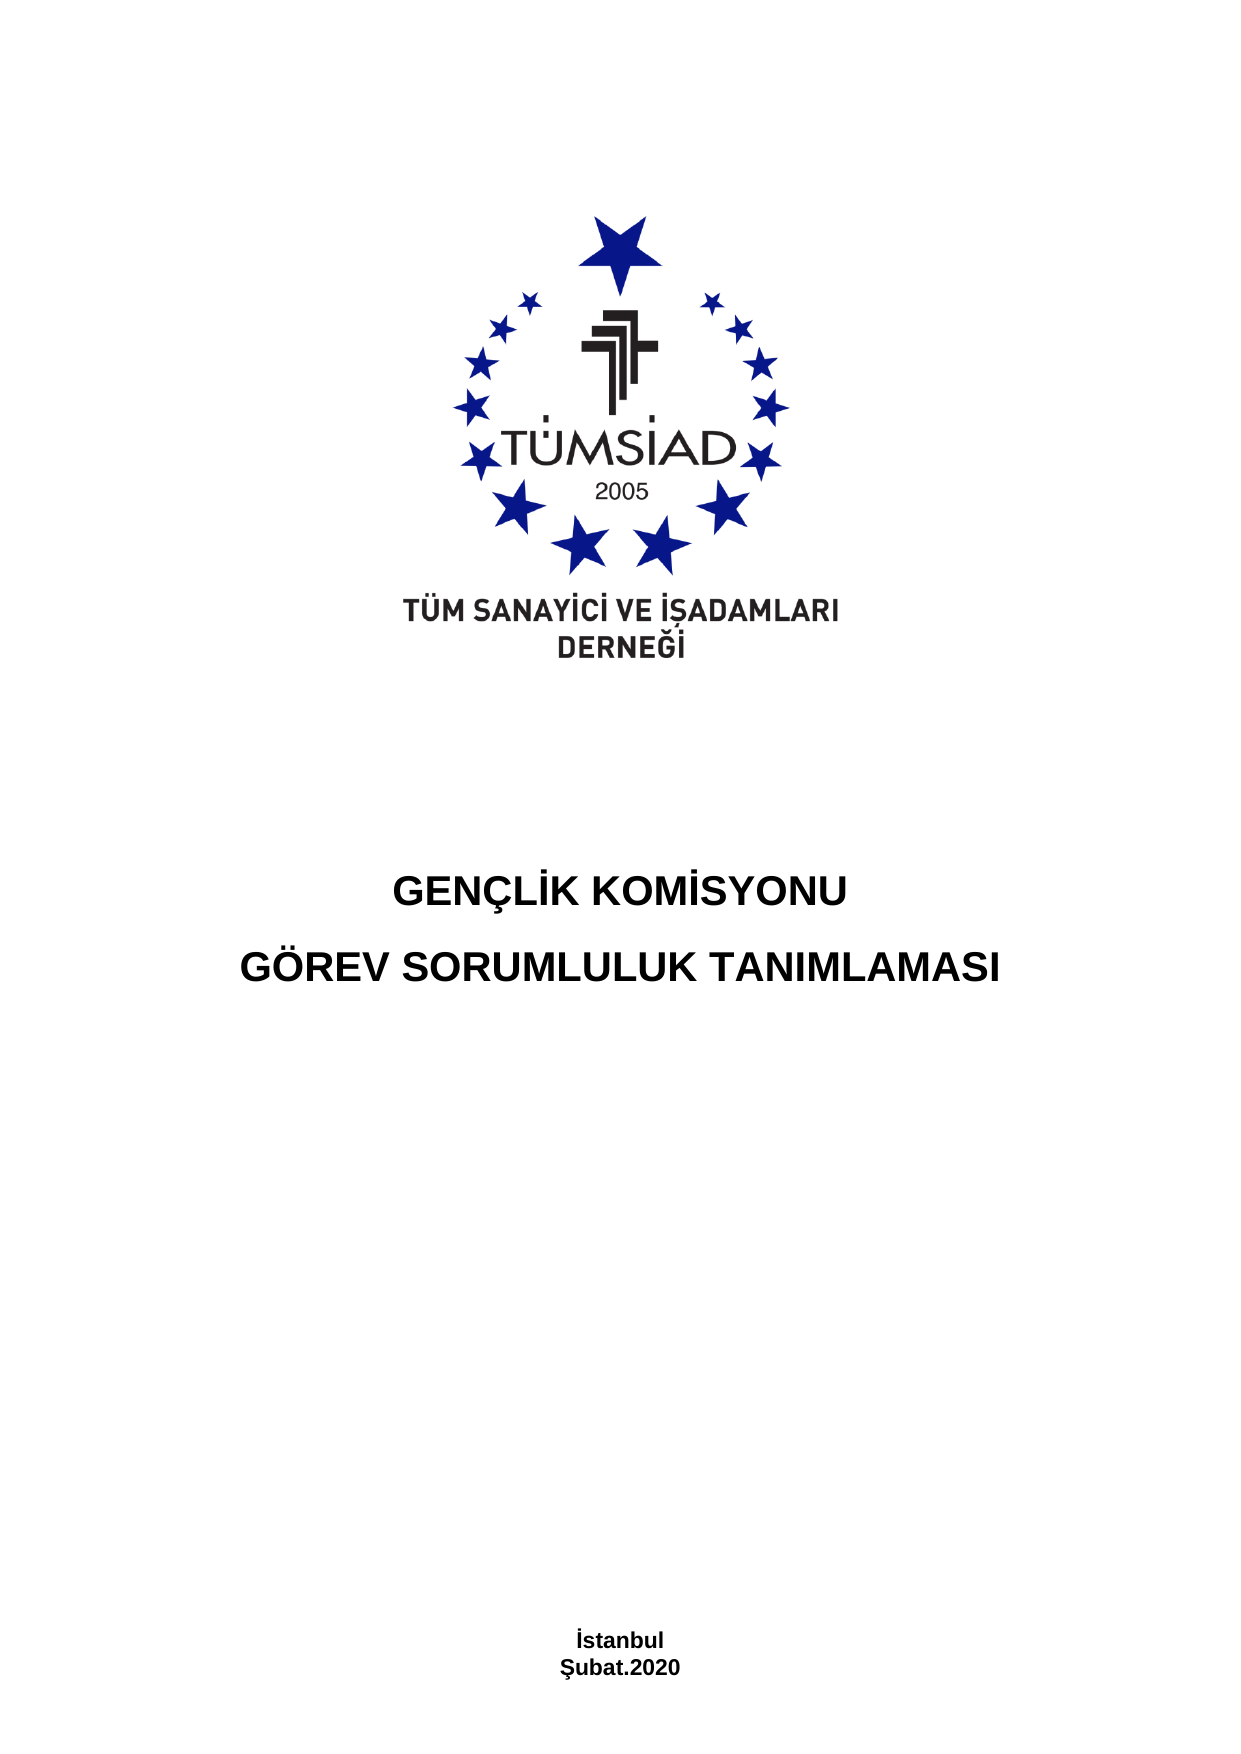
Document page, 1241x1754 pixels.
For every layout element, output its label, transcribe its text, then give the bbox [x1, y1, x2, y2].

text GENÇLİK KOMİSYONU [118, 866, 1122, 914]
text GÖREV SORUMLULUK TANIMLAMASI [118, 942, 1122, 990]
picture [383, 194, 857, 688]
